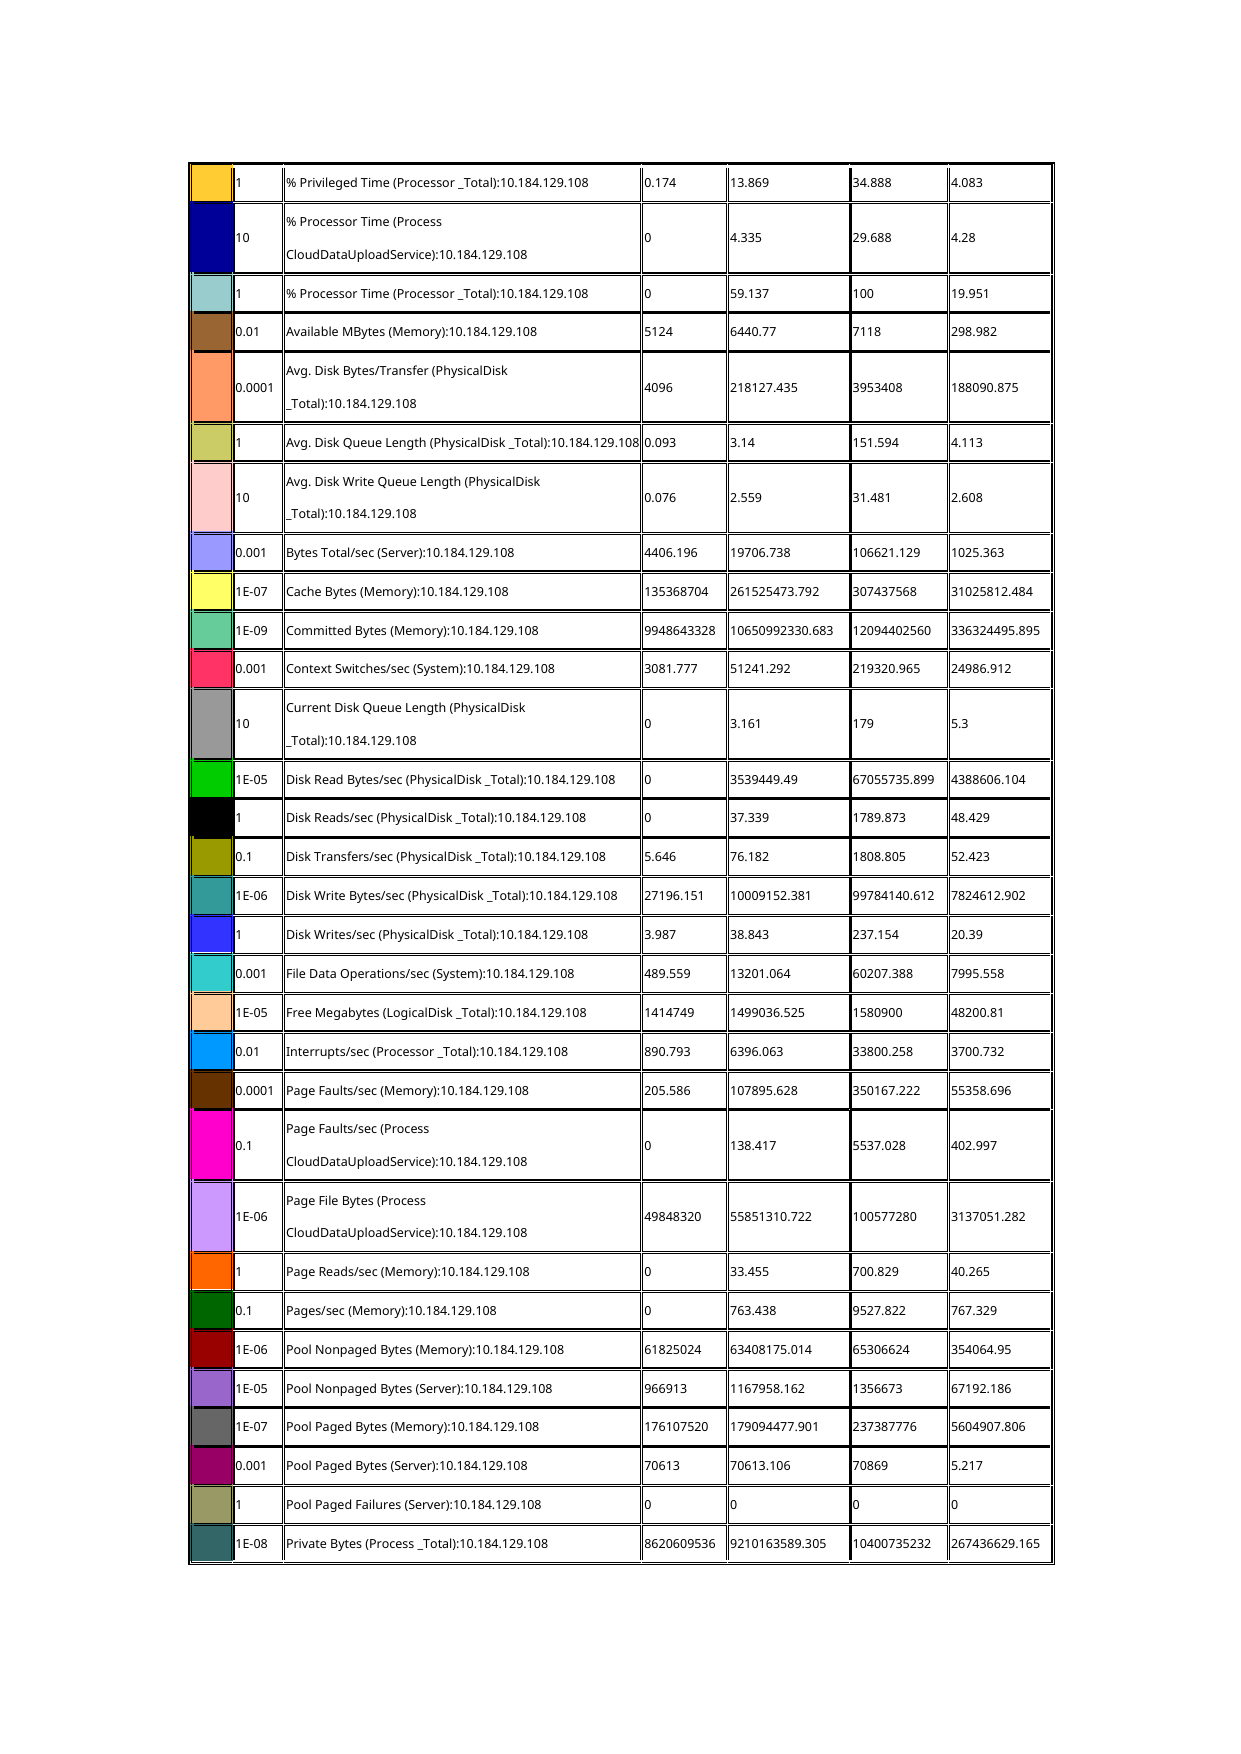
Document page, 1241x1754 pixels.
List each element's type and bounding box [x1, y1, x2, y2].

table_header [190, 164, 1053, 1564]
